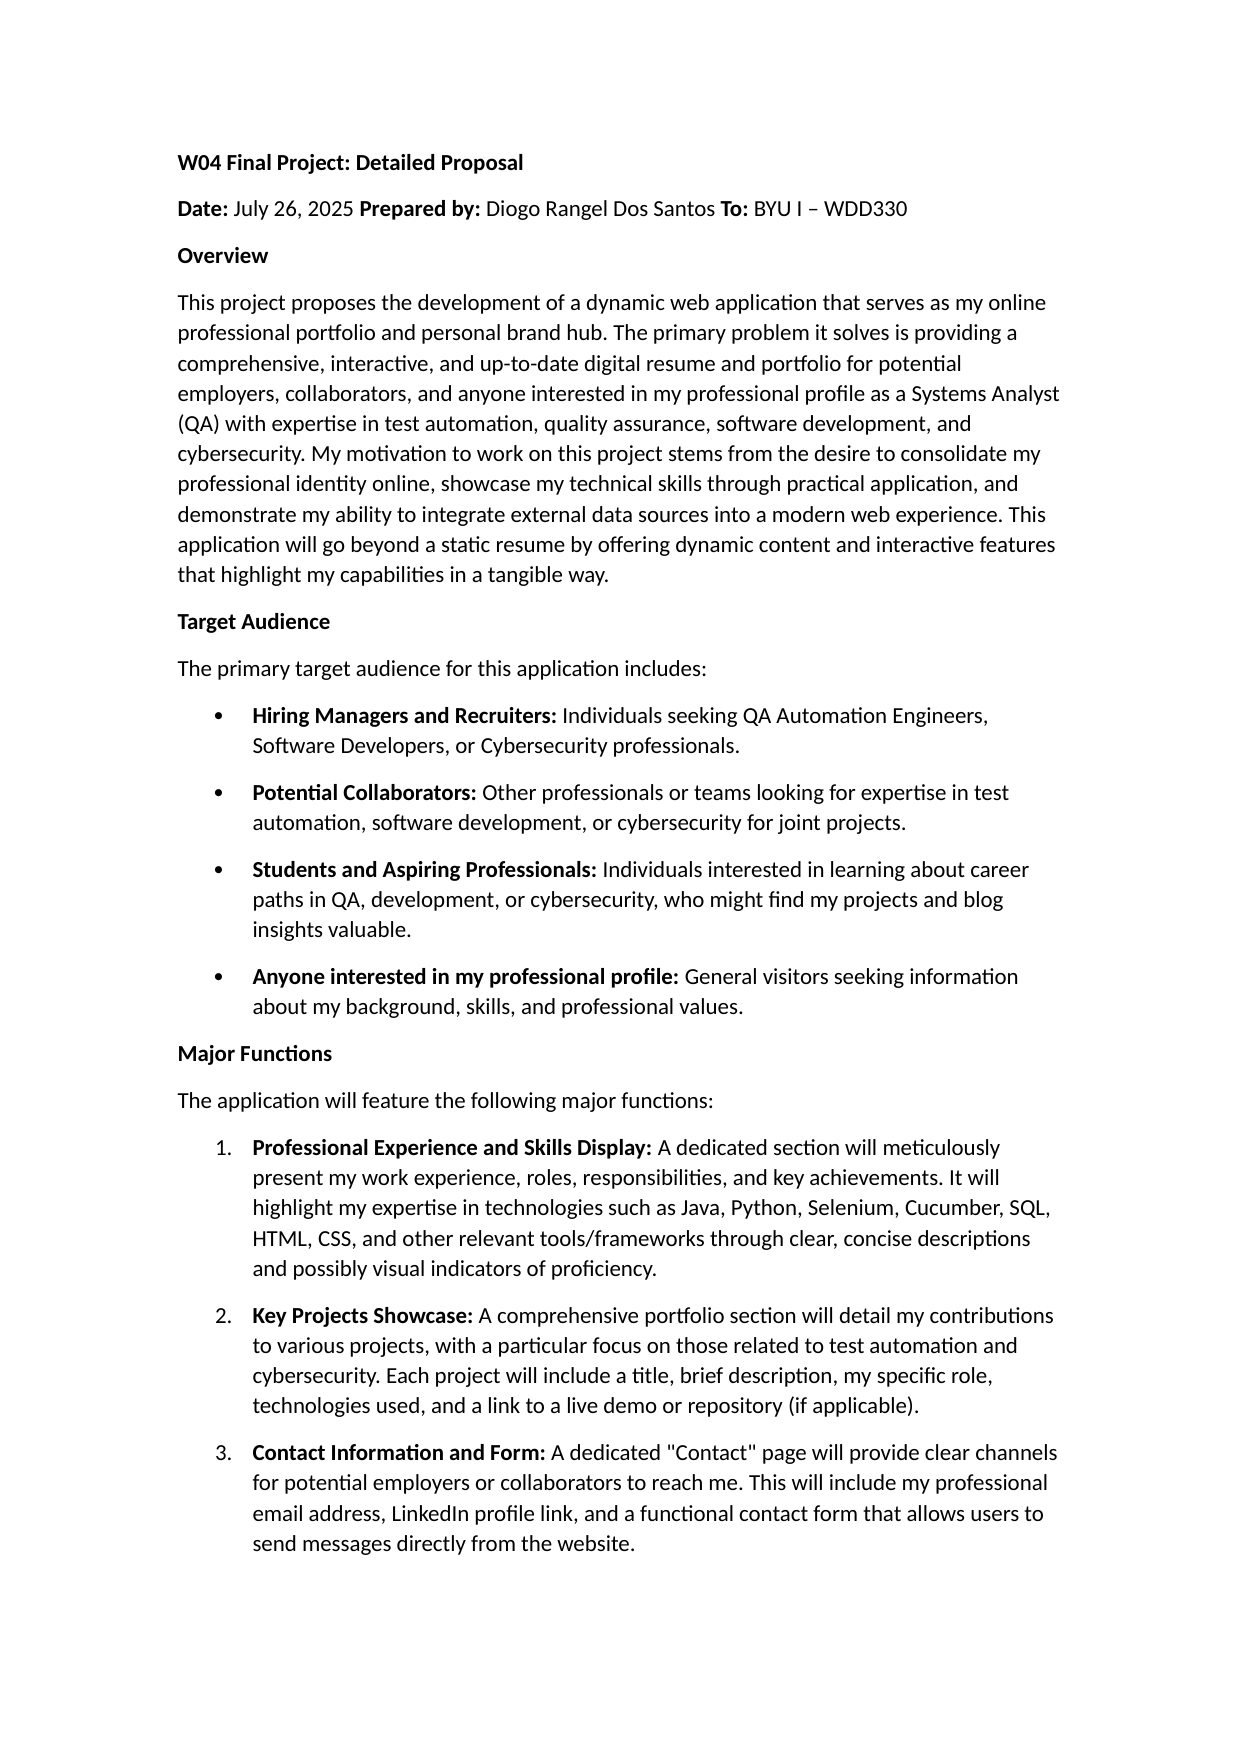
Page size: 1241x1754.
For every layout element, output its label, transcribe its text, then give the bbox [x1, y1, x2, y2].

list Hiring Managers and Recruiters: Individuals seeking QA Automation Engineers, Software Developers, or Cybersecurity professionals. [215, 701, 1063, 759]
text The application will feature the following major functions: [177, 1086, 1063, 1114]
text Major Functions [177, 1039, 1063, 1067]
text W04 Final Project: Detailed Proposal [177, 148, 1063, 176]
list Key Projects Showcase: A comprehensive portfolio section will detail my contributions to various projects, with a particular focus on those related to test automation and cybersecurity. Each project will include a title, brief description, my specific role, technologies used, and a link to a live demo or repository (if applicable). [215, 1301, 1063, 1419]
list Anyone interested in my professional profile: General visitors seeking information about my background, skills, and professional values. [215, 962, 1063, 1020]
text This project proposes the development of a dynamic web application that serves as my online professional portfolio and personal brand hub. The primary problem it solves is providing a comprehensive, interactive, and up-to-date digital resume and portfolio for potential employers, collaborators, and anyone interested in my professional profile as a Systems Analyst (QA) with expertise in test automation, quality assurance, software development, and cybersecurity. My motivation to work on this project stems from the desire to consolidate my professional identity online, showcase my technical skills through practical application, and demonstrate my ability to integrate external data sources into a modern web experience. This application will go beyond a static resume by offering dynamic content and interactive features that highlight my capabilities in a tangible way. [177, 288, 1063, 588]
text Target Audience [177, 607, 1063, 635]
list Contact Information and Form: A dedicated "Contact" page will provide clear channels for potential employers or collaborators to reach me. This will include my professional email address, LinkedIn profile link, and a functional contact form that allows users to send messages directly from the website. [215, 1438, 1063, 1557]
text Overview [177, 241, 1063, 269]
list Professional Experience and Skills Display: A dedicated section will meticulously present my work experience, roles, responsibilities, and key achievements. It will highlight my expertise in technologies such as Java, Python, Selenium, Cucumber, SQL, HTML, CSS, and other relevant tools/frameworks through clear, concise descriptions and possibly visual indicators of proficiency. [215, 1133, 1063, 1282]
text The primary target audience for this application includes: [177, 654, 1063, 682]
list Potential Collaborators: Other professionals or teams looking for expertise in test automation, software development, or cybersecurity for joint projects. [215, 778, 1063, 836]
text Date: July 26, 2025 Prepared by: Diogo Rangel Dos Santos To: BYU I – WDD330 [177, 194, 1063, 222]
list Students and Aspiring Professionals: Individuals interested in learning about career paths in QA, development, or cybersecurity, who might find my projects and blog insights valuable. [215, 855, 1063, 943]
